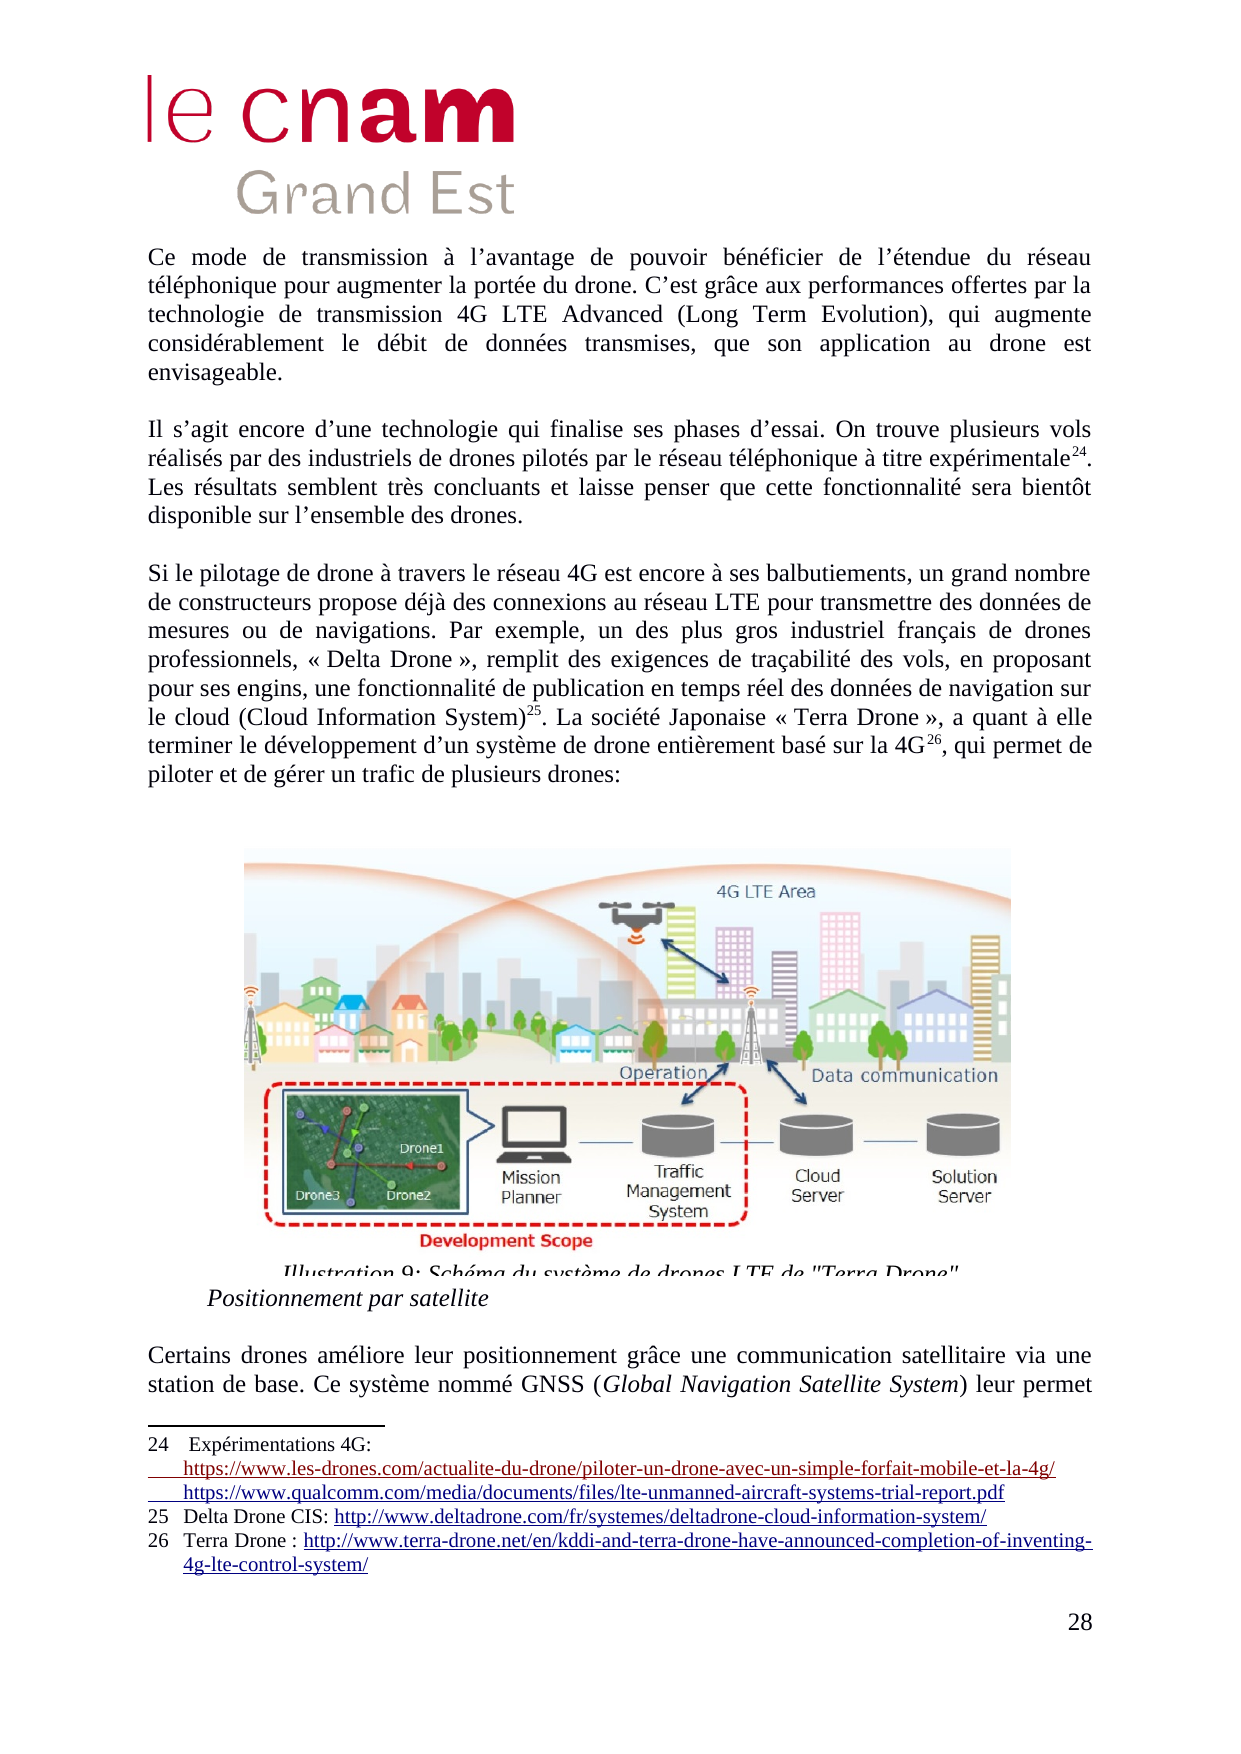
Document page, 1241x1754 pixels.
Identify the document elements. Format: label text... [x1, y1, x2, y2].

picture [244, 836, 1011, 1260]
text Il s’agit encore d’une technologie qui finalise ses phases d’essai. On trouve plusieurs vols réalisés par des industriels de drones pilotés par le réseau téléphonique à titre expérimentale. Les résultats semblent très concluants et laisse penser que cette fonctionnalité sera bientôt disponible sur l’ensemble des drones. [148, 414, 1092, 529]
text Ce mode de transmission à l’avantage de pouvoir bénéficier de l’étendue du réseau téléphonique pour augmenter la portée du drone. C’est grâce aux performances offertes par la technologie de transmission 4G LTE Advanced (Long Term Evolution), qui augmente considérablement le débit de données transmises, que son application au drone est envisageable. [148, 242, 1092, 386]
picture [147, 75, 514, 214]
text Si le pilotage de drone à travers le réseau 4G est encore à ses balbutiements, un grand nombre de constructeurs propose déjà des connexions au réseau LTE pour transmettre des données de mesures ou de navigations. Par exemple, un des plus gros industriel français de drones professionnels, « Delta Drone », remplit des exigences de traçabilité des vols, en proposant pour ses engins, une fonctionnalité de publication en temps réel des données de navigation sur le cloud (Cloud Information System). La société Japonaise « Terra Drone », a quant à elle terminer le développement d’un système de drone entièrement basé sur la 4G, qui permet de piloter et de gérer un trafic de plusieurs drones: [148, 558, 1092, 788]
